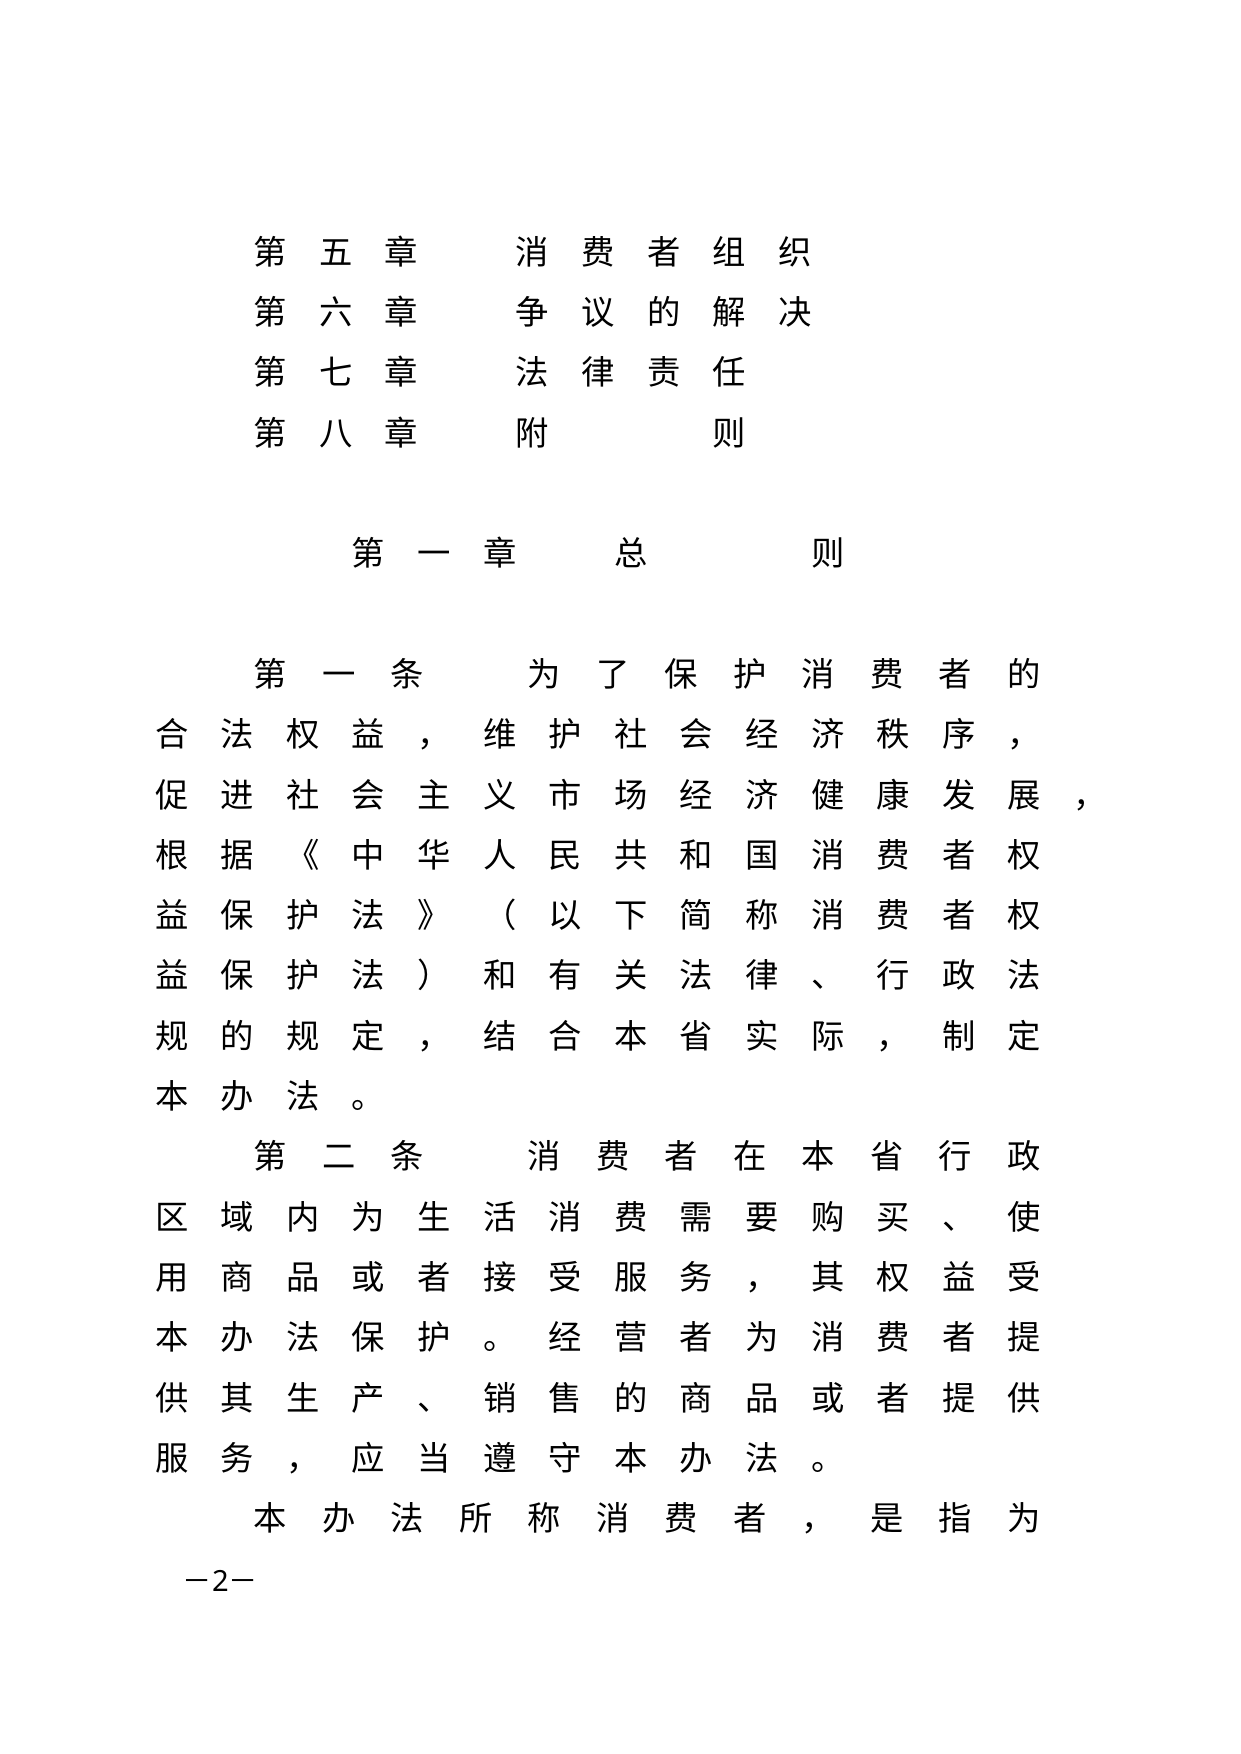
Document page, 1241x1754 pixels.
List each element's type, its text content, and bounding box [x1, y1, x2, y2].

text 本办法所称消费者，是指为生活消费需要购买、使用商品或者接受服务的个人和单位。 [155, 1486, 1073, 1546]
text 第八章 附 则 [221, 400, 1073, 461]
text 第五章 消费者组织 [221, 219, 1073, 280]
text 第六章 争议的解决 [221, 280, 1073, 340]
text 第七章 法律责任 [221, 340, 1073, 400]
text 第二条 消费者在本省行政区域内为生活消费需要购买、使用商品或者接受服务，其权益受本办法保护。经营者为消费者提供其生产、销售的商品或者提供服务，应当遵守本办法。 [155, 1124, 1073, 1486]
text 第一条 为了保护消费者的合法权益，维护社会经济秩序，促进社会主义市场经济健康发展，根据《中华人民共和国消费者权益保护法》（以下简称消费者权益保护法）和有关法律、行政法规的规定，结合本省实际，制定本办法。 [155, 642, 1073, 1124]
text 第一章 总 则 [155, 521, 1073, 581]
